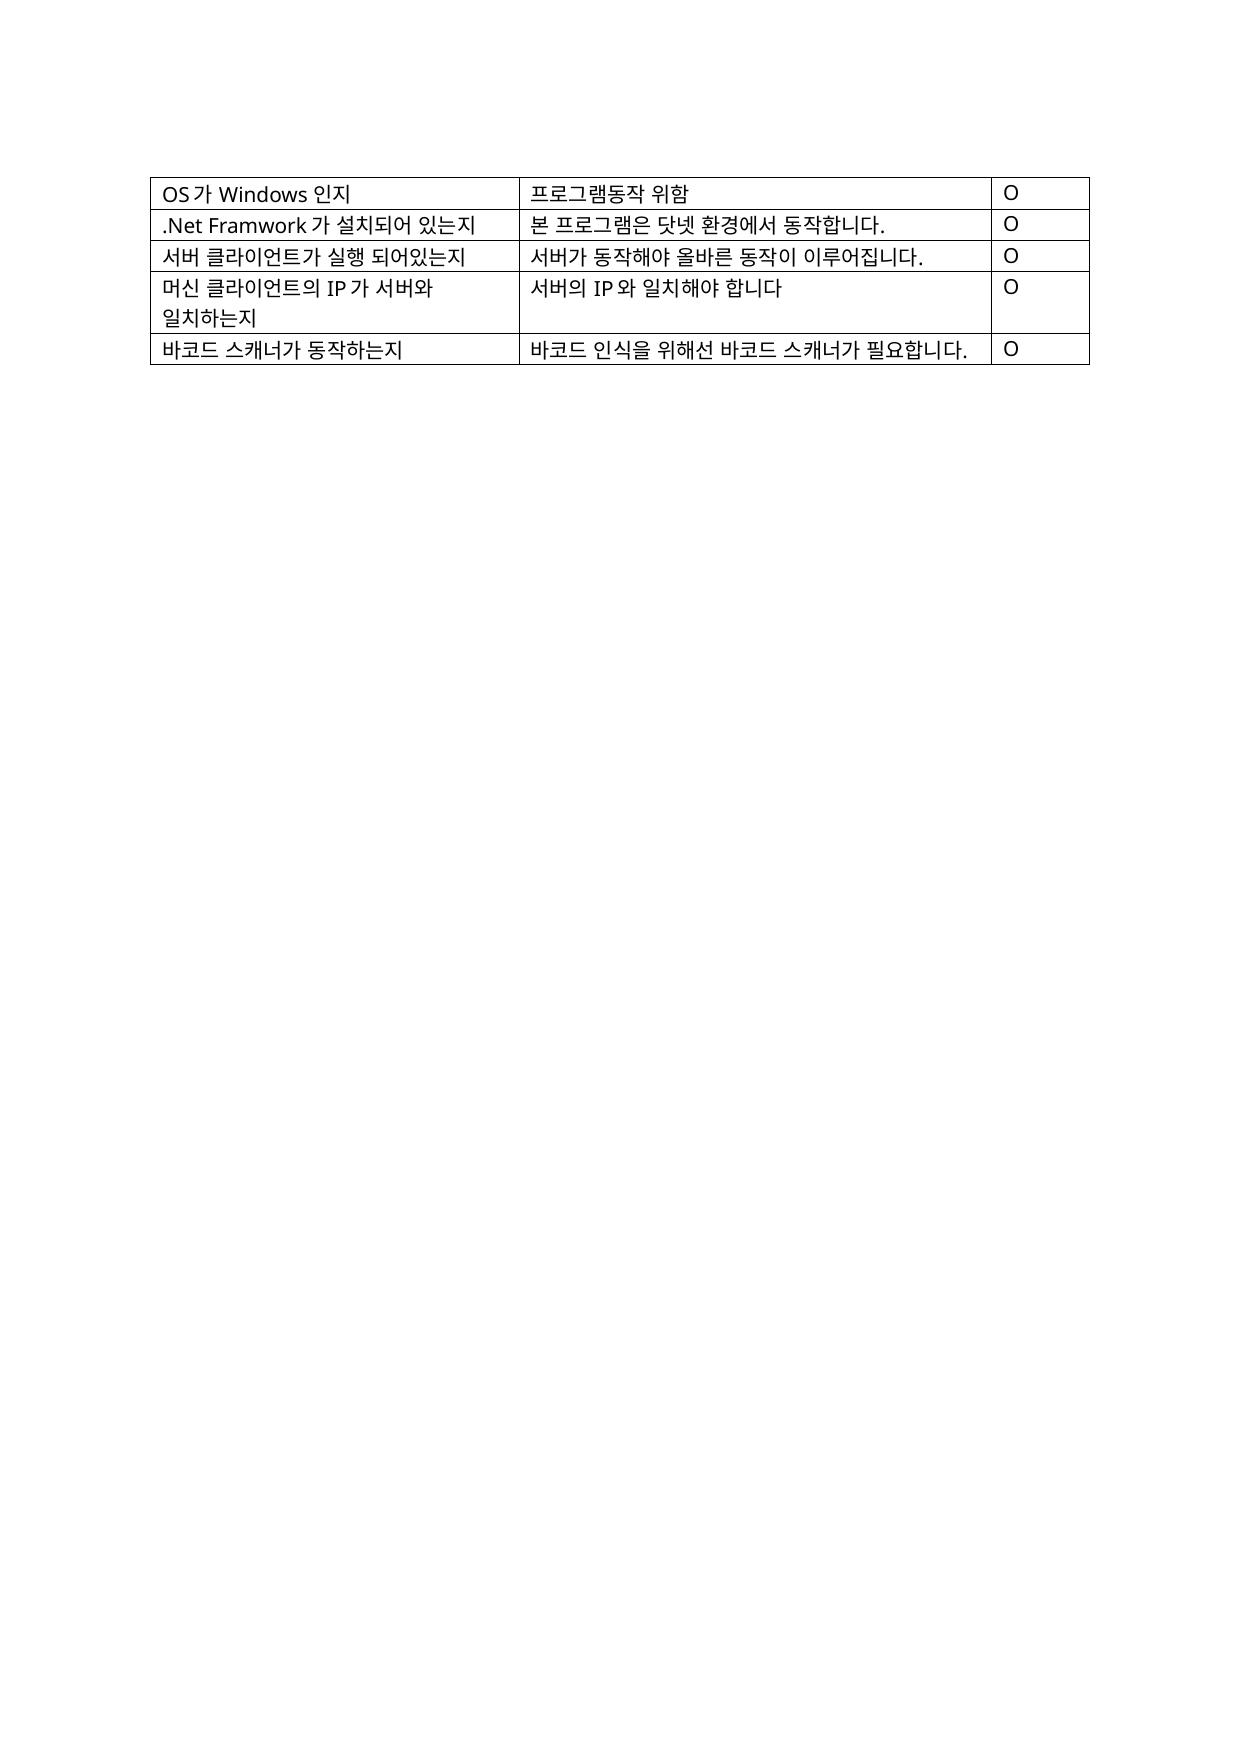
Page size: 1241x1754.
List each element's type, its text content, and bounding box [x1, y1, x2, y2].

table_cell O [992, 178, 1089, 208]
table_cell .Net Framwork가 설치되어 있는지 [151, 210, 519, 240]
table_cell OS가 Windows 인지 [151, 178, 519, 208]
table_cell 바코드 스캐너가 동작하는지 [151, 334, 519, 364]
table_cell O [992, 241, 1089, 271]
table_cell 바코드 인식을 위해선 바코드 스캐너가 필요합니다. [520, 334, 991, 364]
table_cell O [992, 272, 1089, 333]
table_cell O [992, 210, 1089, 240]
table_cell O [992, 334, 1089, 364]
table_cell 본 프로그램은 닷넷 환경에서 동작합니다. [520, 210, 991, 240]
table_cell 머신 클라이언트의 IP가 서버와 일치하는지 [151, 272, 519, 333]
table_cell 서버의 IP와 일치해야 합니다 [520, 272, 991, 333]
table_cell 프로그램동작 위함 [520, 178, 991, 208]
table_cell 서버가 동작해야 올바른 동작이 이루어집니다. [520, 241, 991, 271]
table_cell 서버 클라이언트가 실행 되어있는지 [151, 241, 519, 271]
